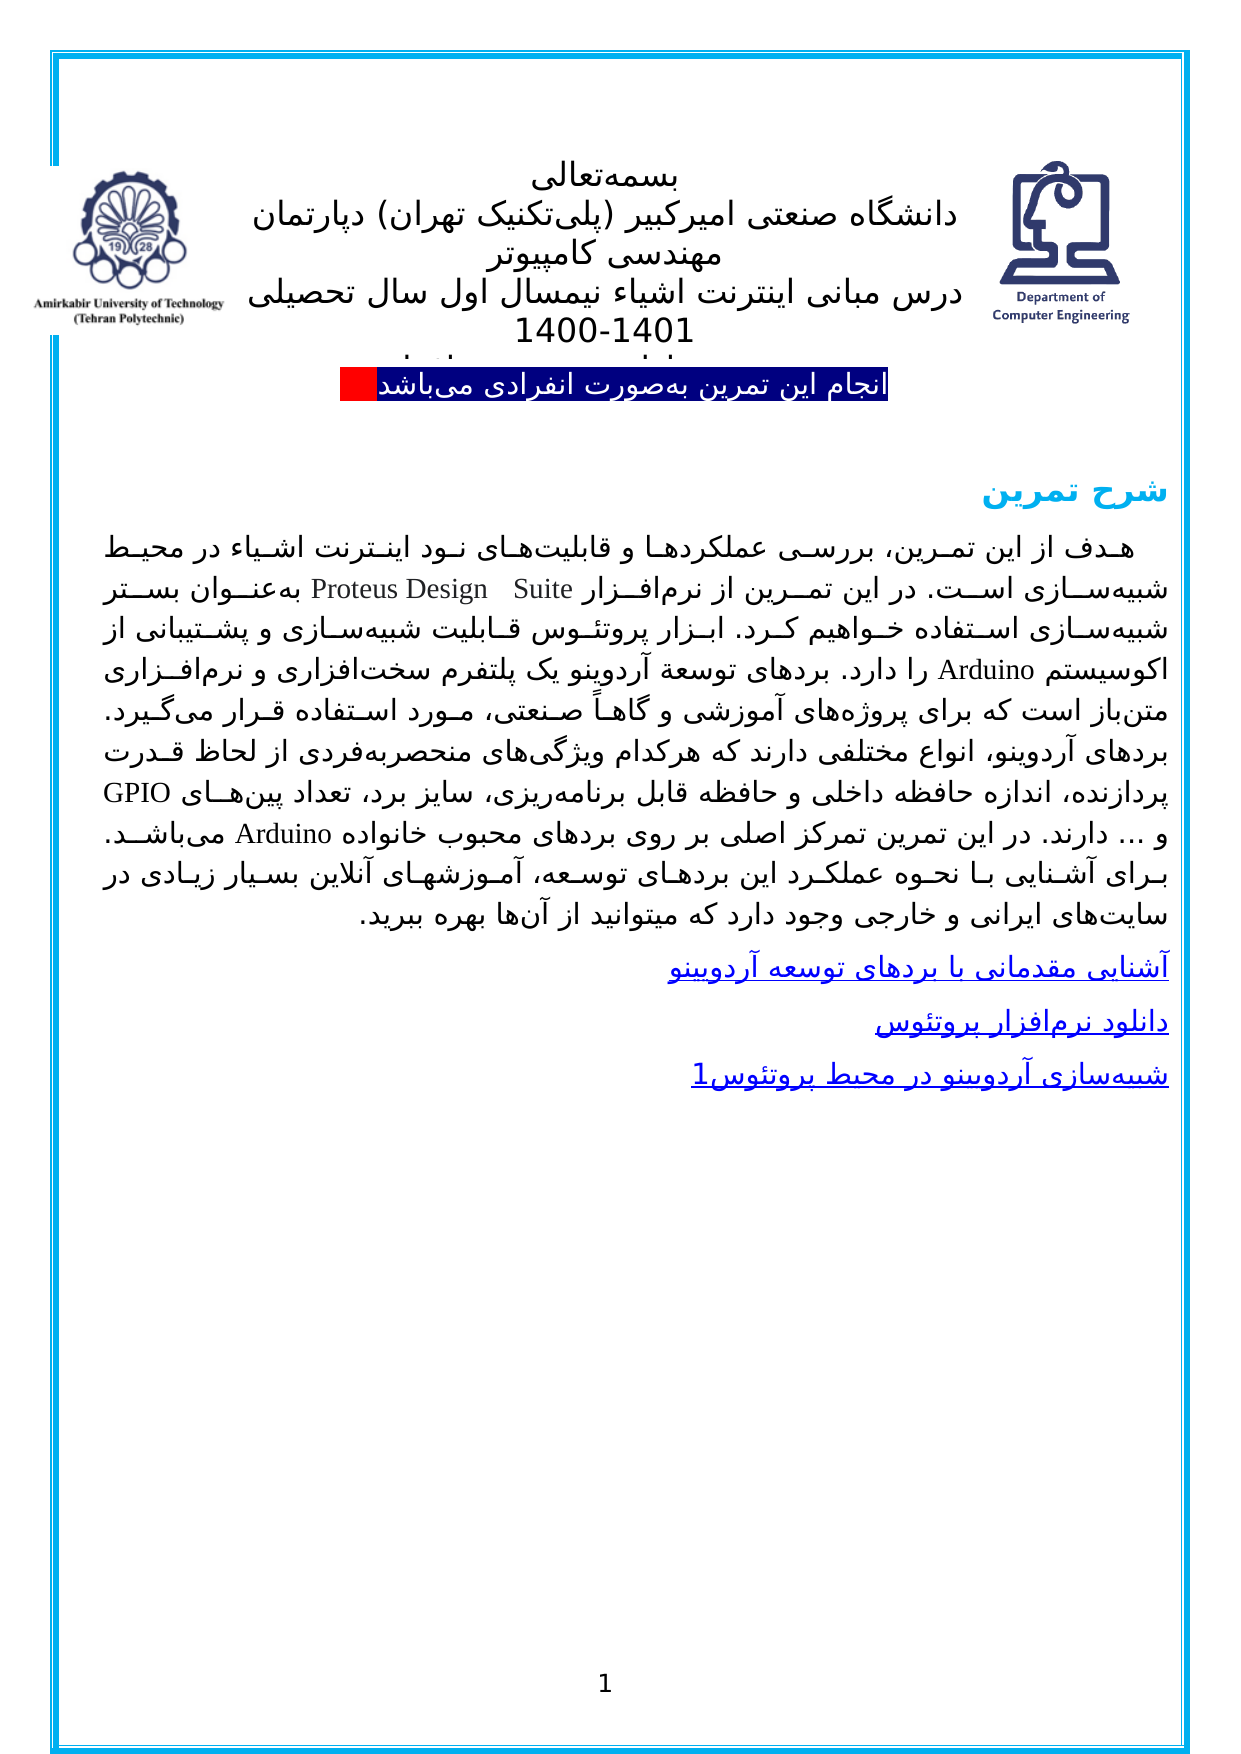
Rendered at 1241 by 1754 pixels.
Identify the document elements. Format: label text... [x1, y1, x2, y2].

picture [25, 166, 237, 335]
title انجام این تمرین به‌صورت انفرادی می‌باشد [150, 148, 1060, 401]
text شرح تمرین [103, 471, 1169, 510]
text هدف از این تمرین، بررسی عملکردها و قابلیت‌های نود اینترنت اشیاء در محیط شبیه‌سازی است. در این تمرین از نرم‌افزار Proteus Design Suite به‌عنوان بستر شبیه‌سازی استفاده خواهیم کرد. ابزار پروتئوس قابلیت شبیه‌سازی و پشتیبانی از اکوسیستم Arduino را دارد. بردهای توسعة آردوینو یک پلتفرم سخت‌افزاری و نرم‌افزاری متن‌باز است که برای پروژه‌های آموزشی و گاهاً صنعتی، مورد استفاده قرار می‌گیرد. بردهای آردوینو، انواع مختلفی دارند که هرکدام ویژگی‌های منحصربه‌فردی از لحاظ قدرت پردازنده، اندازه حافظه داخلی و حافظه قابل برنامه‌ریزی، سایز برد، تعداد پین‌های GPIO و ... دارند. در این تمرین تمرکز اصلی بر روی بردهای محبوب خانواده Arduino می‌باشد. برای آشنایی با نحوه عملکرد این بردهای توسعه، آموزشهای آنلاین بسیار زیادی در سایت‌های ایرانی و خارجی وجود دارد که میتوانید از آن‌ها بهره ببرید. [103, 530, 1169, 931]
text دانلود نرم‌افزار پروتئوس [103, 1004, 1169, 1038]
text آشنایی مقدمانی با بردهای توسعه آردویینو [103, 951, 1169, 984]
picture [968, 154, 1154, 340]
text شبیه‌سازی آردویینو در محیط پروتئوس1 [103, 1057, 1169, 1091]
